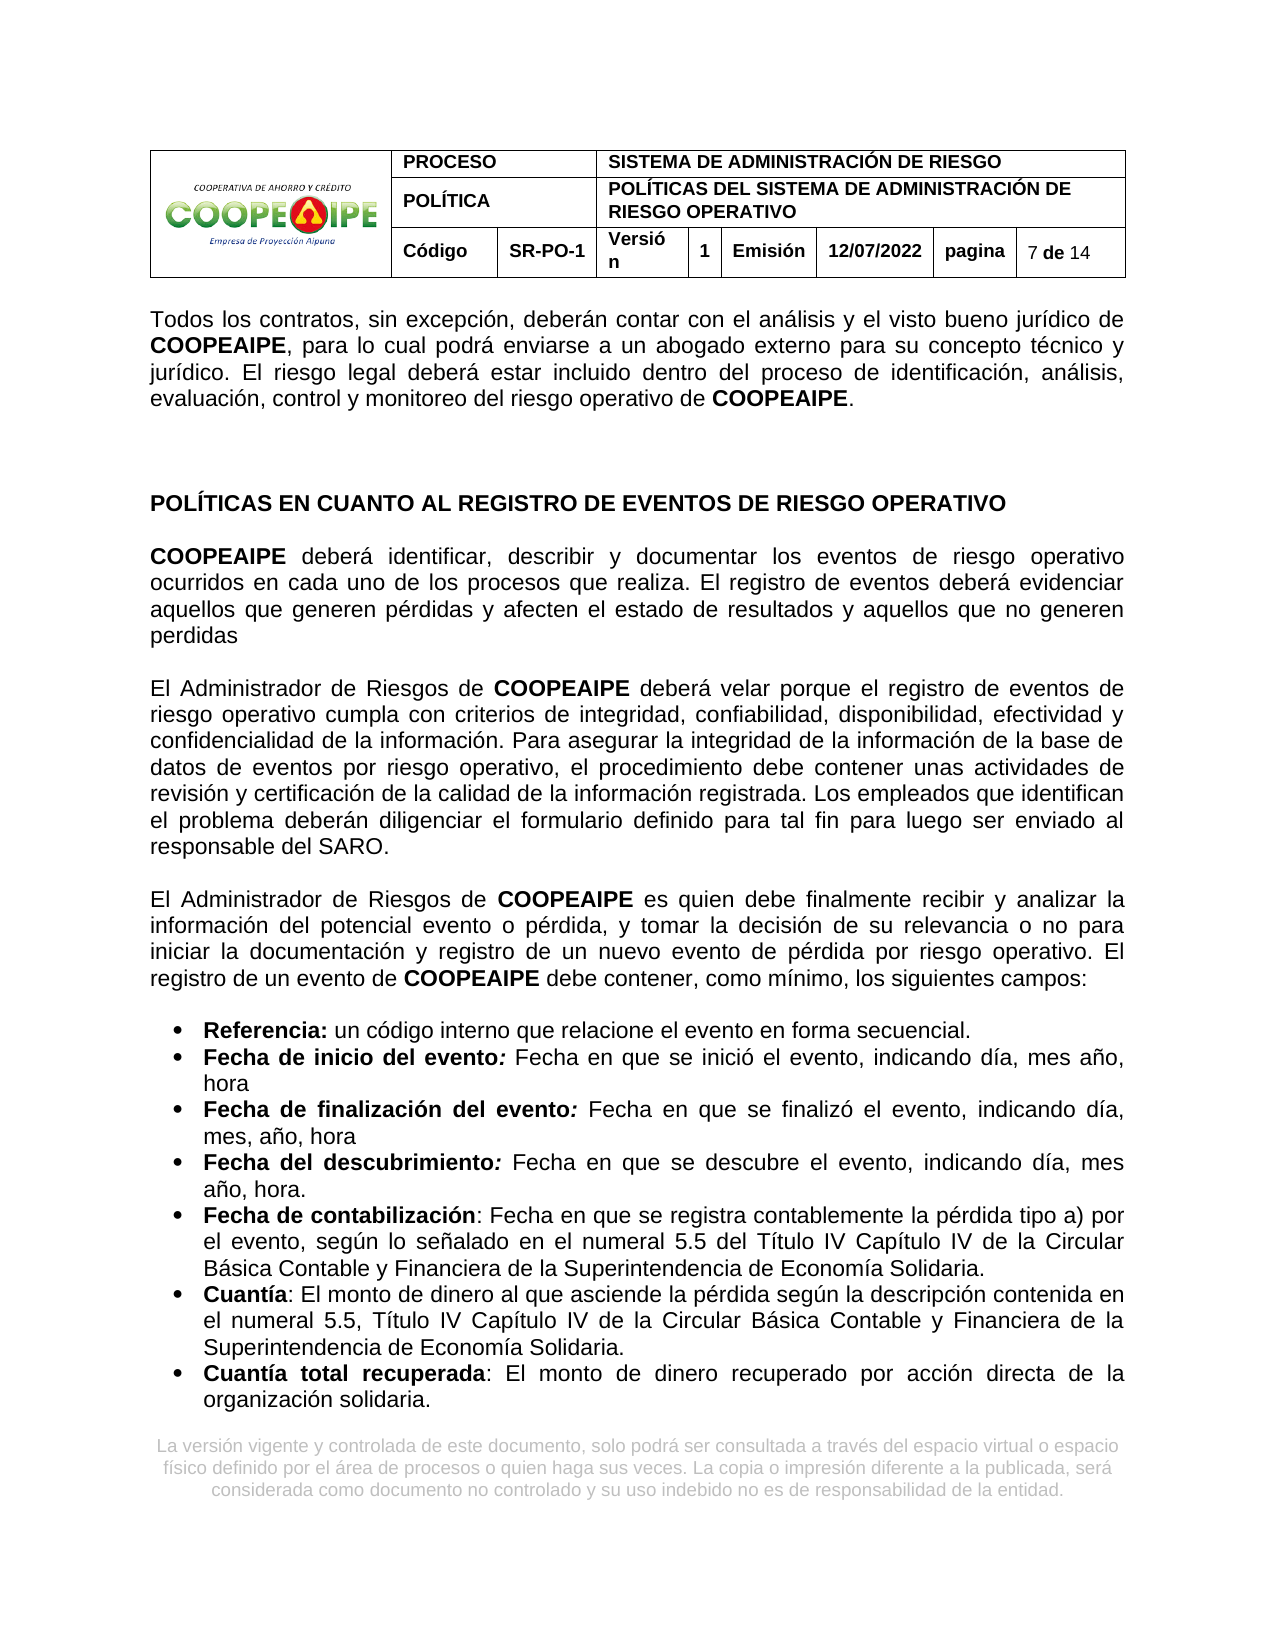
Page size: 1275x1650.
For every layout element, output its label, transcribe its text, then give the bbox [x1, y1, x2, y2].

list Cuantía: El monto de dinero al que asciende la pérdida según la descripción contenida en el numeral 5.5, Título IV Capítulo IV de la Circular Básica Contable y Financiera de la Superintendencia de Economía Solidaria. [174, 1281, 1125, 1360]
list Fecha de inicio del evento: Fecha en que se inició el evento, indicando día, mes año, hora [174, 1044, 1125, 1096]
text El Administrador de Riesgos de COOPEAIPE deberá velar porque el registro de eventos de riesgo operativo cumpla con criterios de integridad, confiabilidad, disponibilidad, efectividad y confidencialidad de la información. Para asegurar la integridad de la información de la base de datos de eventos por riesgo operativo, el procedimiento debe contener unas actividades de revisión y certificación de la calidad de la información registrada. Los empleados que identifican el problema deberán diligenciar el formulario definido para tal fin para luego ser enviado al responsable del SARO. [150, 675, 1125, 859]
list Cuantía total recuperada: El monto de dinero recuperado por acción directa de la organización solidaria. [174, 1360, 1125, 1413]
text POLÍTICAS EN CUANTO AL REGISTRO DE EVENTOS DE RIESGO OPERATIVO [150, 490, 1125, 517]
picture [161, 175, 381, 249]
list Referencia: un código interno que relacione el evento en forma secuencial. [174, 1017, 1125, 1044]
list Fecha del descubrimiento: Fecha en que se descubre el evento, indicando día, mes año, hora. [174, 1149, 1125, 1202]
list Fecha de finalización del evento: Fecha en que se finalizó el evento, indicando día, mes, año, hora [174, 1096, 1125, 1149]
text COOPEAIPE deberá identificar, describir y documentar los eventos de riesgo operativo ocurridos en cada uno de los procesos que realiza. El registro de eventos deberá evidenciar aquellos que generen pérdidas y afecten el estado de resultados y aquellos que no generen perdidas [150, 543, 1125, 648]
list El Administrador de Riesgos de COOPEAIPE es quien debe finalmente recibir y analizar la información del potencial evento o pérdida, y tomar la decisión de su relevancia o no para iniciar la documentación y registro de un nuevo evento de pérdida por riesgo operativo. El registro de un evento de COOPEAIPE debe contener, como mínimo, los siguientes campos: [150, 886, 1125, 991]
list Fecha de contabilización: Fecha en que se registra contablemente la pérdida tipo a) por el evento, según lo señalado en el numeral 5.5 del Título IV Capítulo IV de la Circular Básica Contable y Financiera de la Superintendencia de Economía Solidaria. [174, 1202, 1125, 1281]
